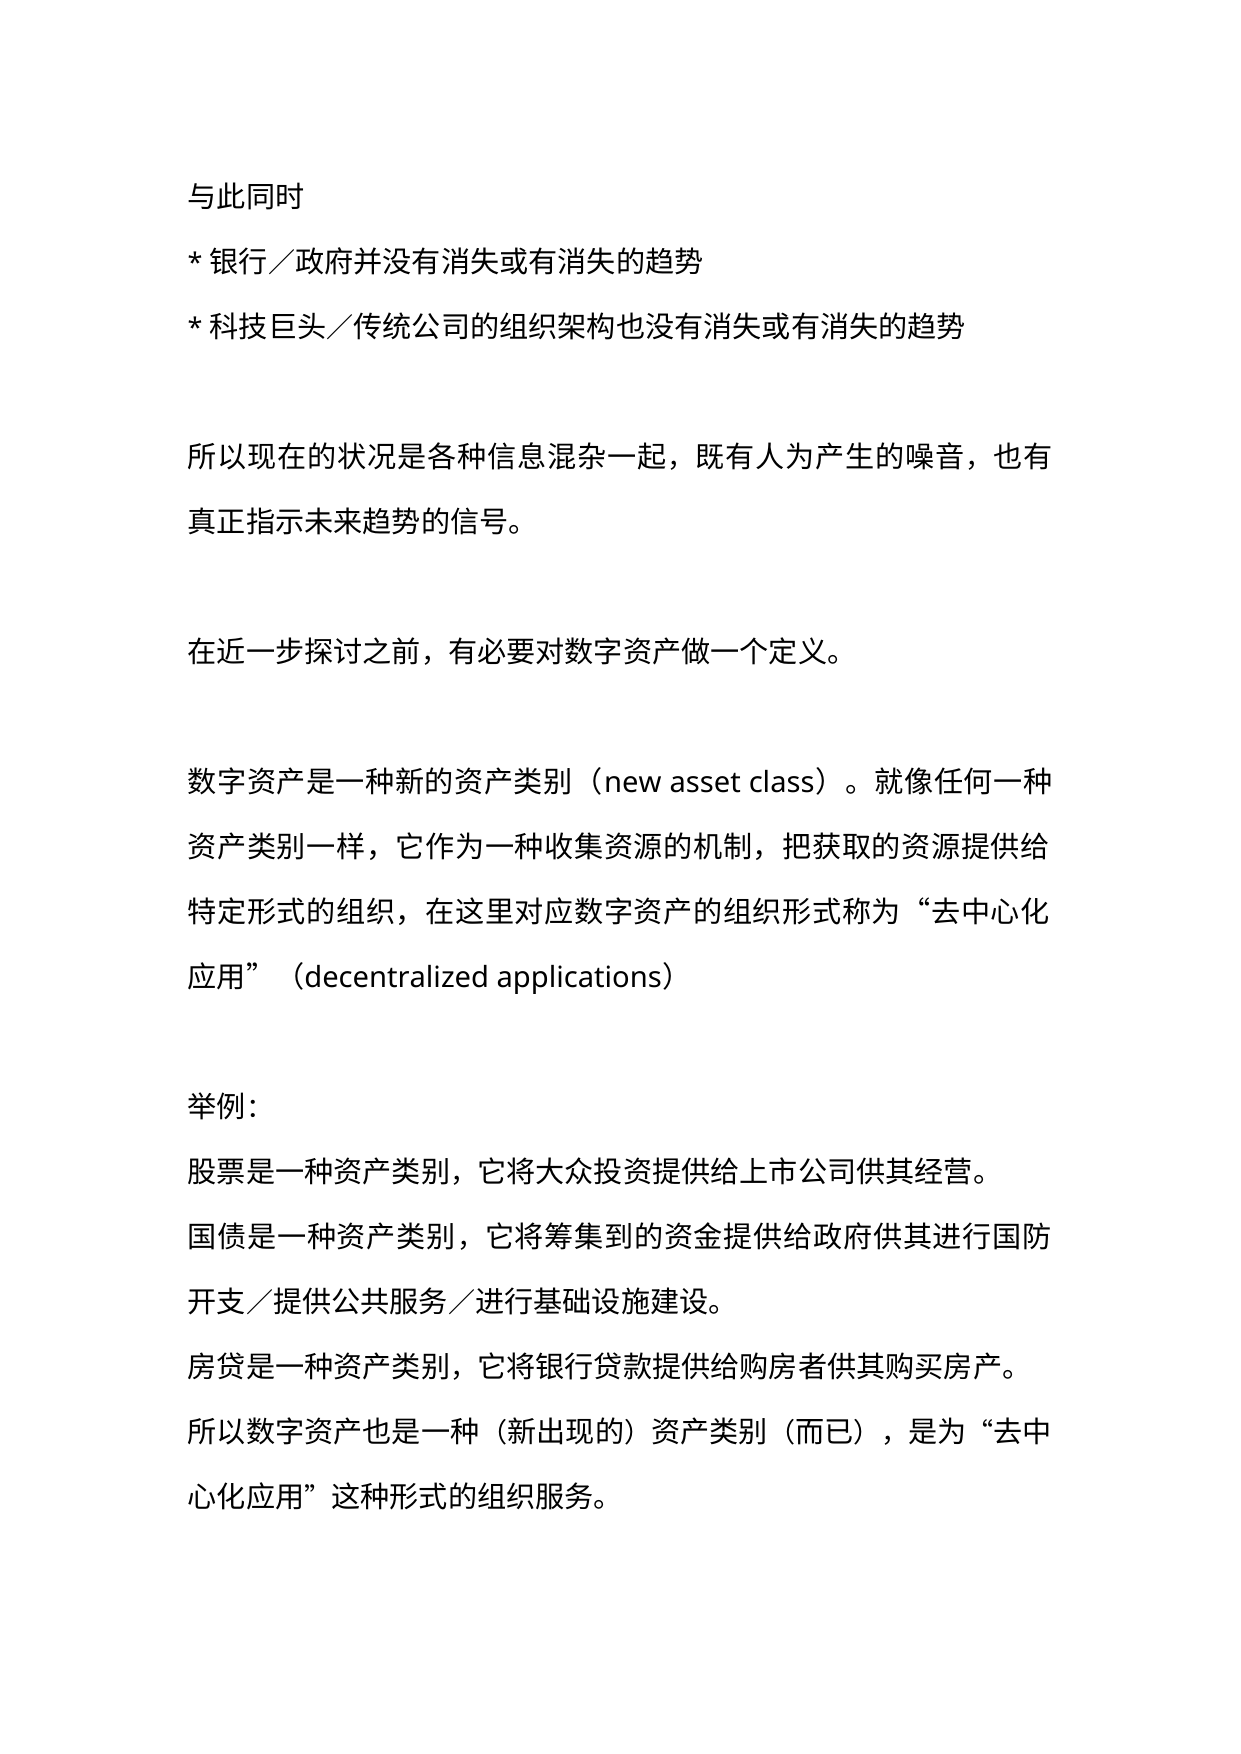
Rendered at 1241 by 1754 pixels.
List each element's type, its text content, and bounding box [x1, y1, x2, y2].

text * 银行／政府并没有消失或有消失的趋势 [187, 227, 1053, 292]
text 数字资产是一种新的资产类别（new asset class）。就像任何一种资产类别一样，它作为一种收集资源的机制，把获取的资源提供给特定形式的组织，在这里对应数字资产的组织形式称为“去中心化应用”（decentralized applications） [187, 747, 1053, 1007]
text 在近一步探讨之前，有必要对数字资产做一个定义。 [187, 617, 1053, 682]
text 房贷是一种资产类别，它将银行贷款提供给购房者供其购买房产。 [187, 1332, 1053, 1397]
text 举例： [187, 1072, 1053, 1137]
text 股票是一种资产类别，它将大众投资提供给上市公司供其经营。 [187, 1137, 1053, 1202]
text 所以现在的状况是各种信息混杂一起，既有人为产生的噪音，也有真正指示未来趋势的信号。 [187, 422, 1053, 552]
text * 科技巨头／传统公司的组织架构也没有消失或有消失的趋势 [187, 292, 1053, 357]
text 与此同时 [187, 162, 1053, 227]
text 所以数字资产也是一种（新出现的）资产类别（而已），是为“去中心化应用”这种形式的组织服务。 [187, 1397, 1053, 1527]
text 国债是一种资产类别，它将筹集到的资金提供给政府供其进行国防开支／提供公共服务／进行基础设施建设。 [187, 1202, 1053, 1332]
